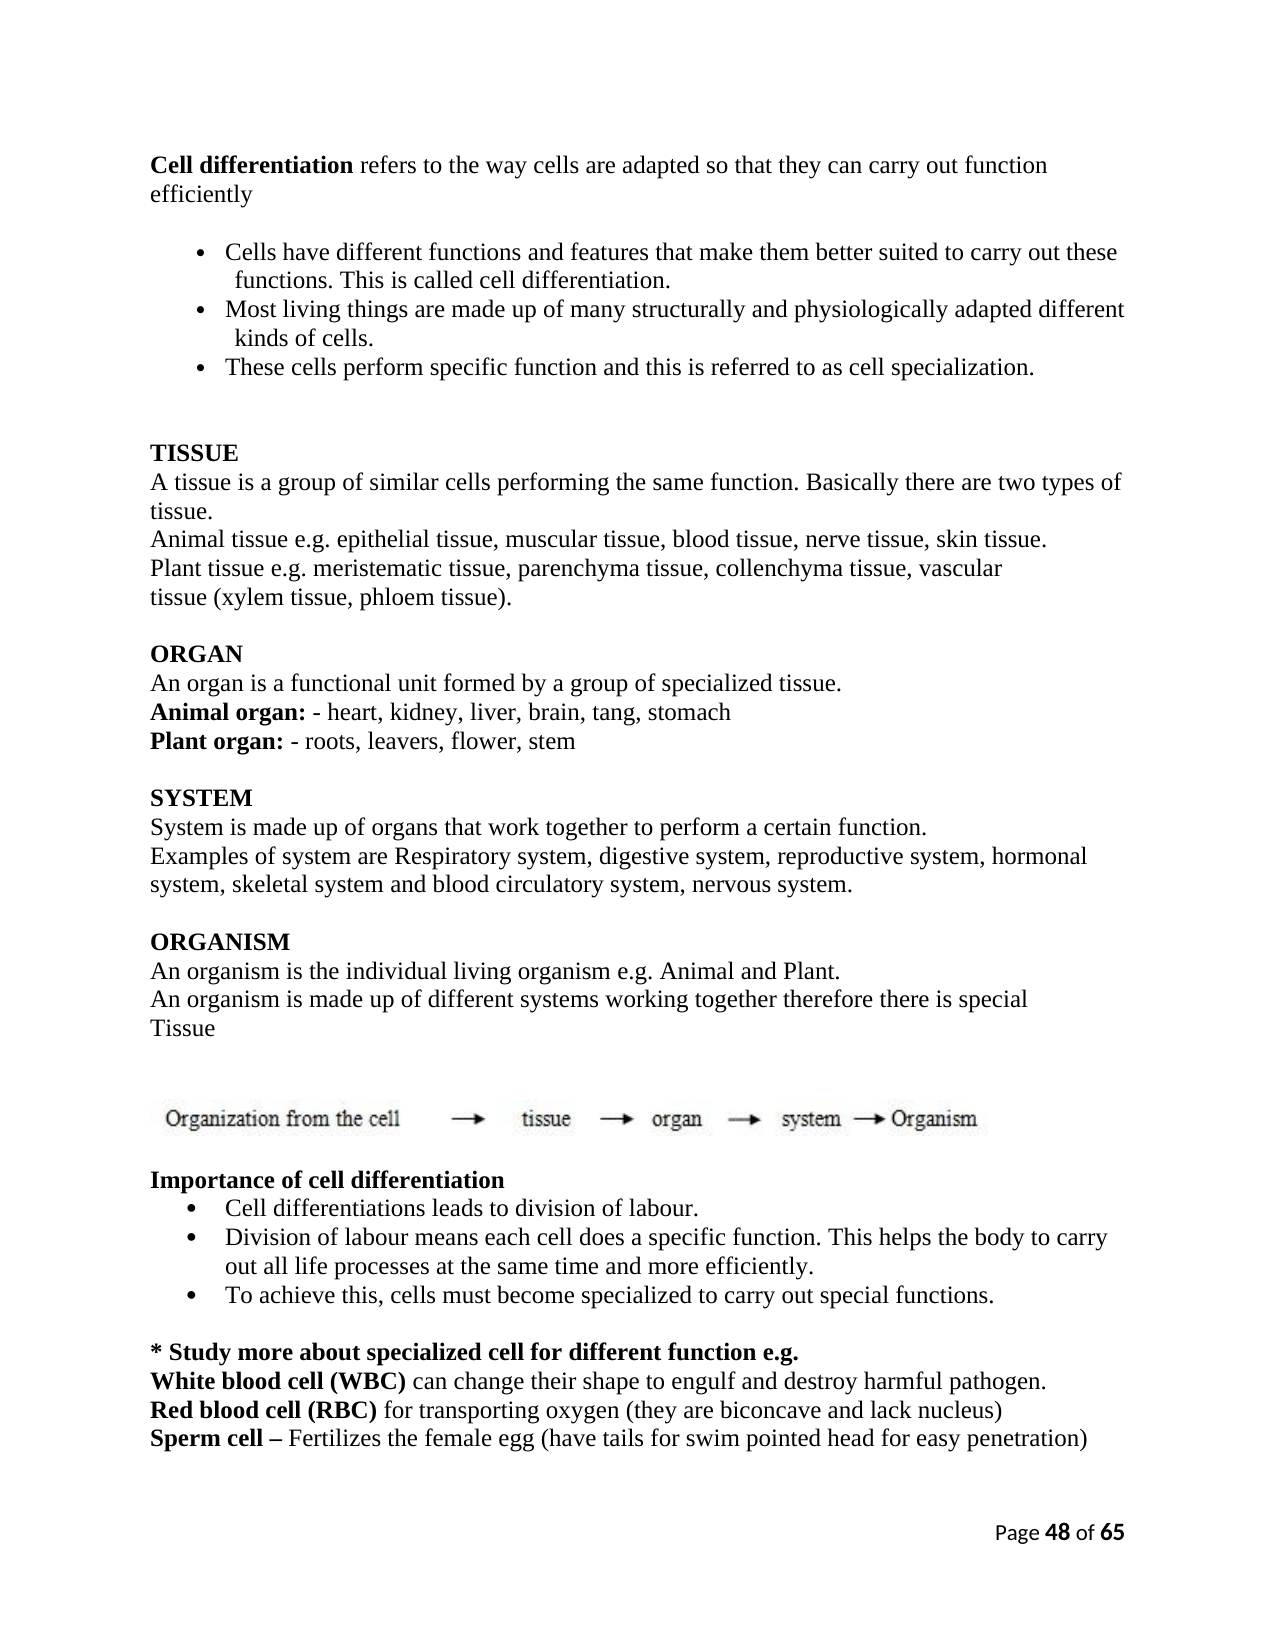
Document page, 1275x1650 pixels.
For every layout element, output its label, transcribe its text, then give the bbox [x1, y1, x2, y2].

text Animal tissue e.g. epithelial tissue, muscular tissue, blood tissue, nerve tissue, skin tissue. [150, 524, 1125, 553]
text Plant tissue e.g. meristematic tissue, parenchyma tissue, collenchyma tissue, vascular tissue (xylem tissue, phloem tissue). [150, 553, 1125, 611]
text System is made up of organs that work together to perform a certain function. [150, 812, 1125, 841]
list Division of labour means each cell does a specific function. This helps the body to carry out all life processes at the same time and more efficiently. [187, 1222, 1125, 1280]
text A tissue is a group of similar cells performing the same function. Basically there are two types of tissue. [150, 467, 1125, 524]
text Animal organ: - heart, kidney, liver, brain, tang, stomach [150, 697, 1125, 726]
text Examples of system are Respiratory system, digestive system, reproductive system, hormonal system, skeletal system and blood circulatory system, nervous system. [150, 841, 1125, 898]
list Cells have different functions and features that make them better suited to carry out these functions. This is called cell differentiation. [197, 237, 1125, 294]
text ORGANISM [150, 898, 1125, 956]
text Importance of cell differentiation [150, 1165, 1125, 1193]
list Cell differentiations leads to division of labour. [187, 1193, 1125, 1222]
list To achieve this, cells must become specialized to carry out special functions. [187, 1280, 1125, 1308]
text An organism is made up of different systems working together therefore there is special [150, 984, 1125, 1013]
text An organism is the individual living organism e.g. Animal and Plant. [150, 956, 1125, 984]
text TISSUE [150, 438, 1125, 467]
text Cell differentiation refers to the way cells are adapted so that they can carry out function efficiently [150, 150, 1125, 207]
text SYSTEM [150, 783, 1125, 812]
list These cells perform specific function and this is referred to as cell specialization. [197, 352, 1125, 380]
list Most living things are made up of many structurally and physiologically adapted different kinds of cells. [197, 294, 1125, 352]
picture [150, 1099, 990, 1136]
text ORGAN [150, 639, 1125, 668]
text Sperm cell – Fertilizes the female egg (have tails for swim pointed head for easy penetration) [150, 1423, 1125, 1452]
text * Study more about specialized cell for different function e.g. [150, 1337, 1125, 1366]
text White blood cell (WBC) can change their shape to engulf and destroy harmful pathogen. [150, 1366, 1125, 1395]
text Red blood cell (RBC) for transporting oxygen (they are biconcave and lack nucleus) [150, 1395, 1125, 1423]
text Plant organ: - roots, leavers, flower, stem [150, 726, 1125, 754]
text An organ is a functional unit formed by a group of specialized tissue. [150, 668, 1125, 697]
